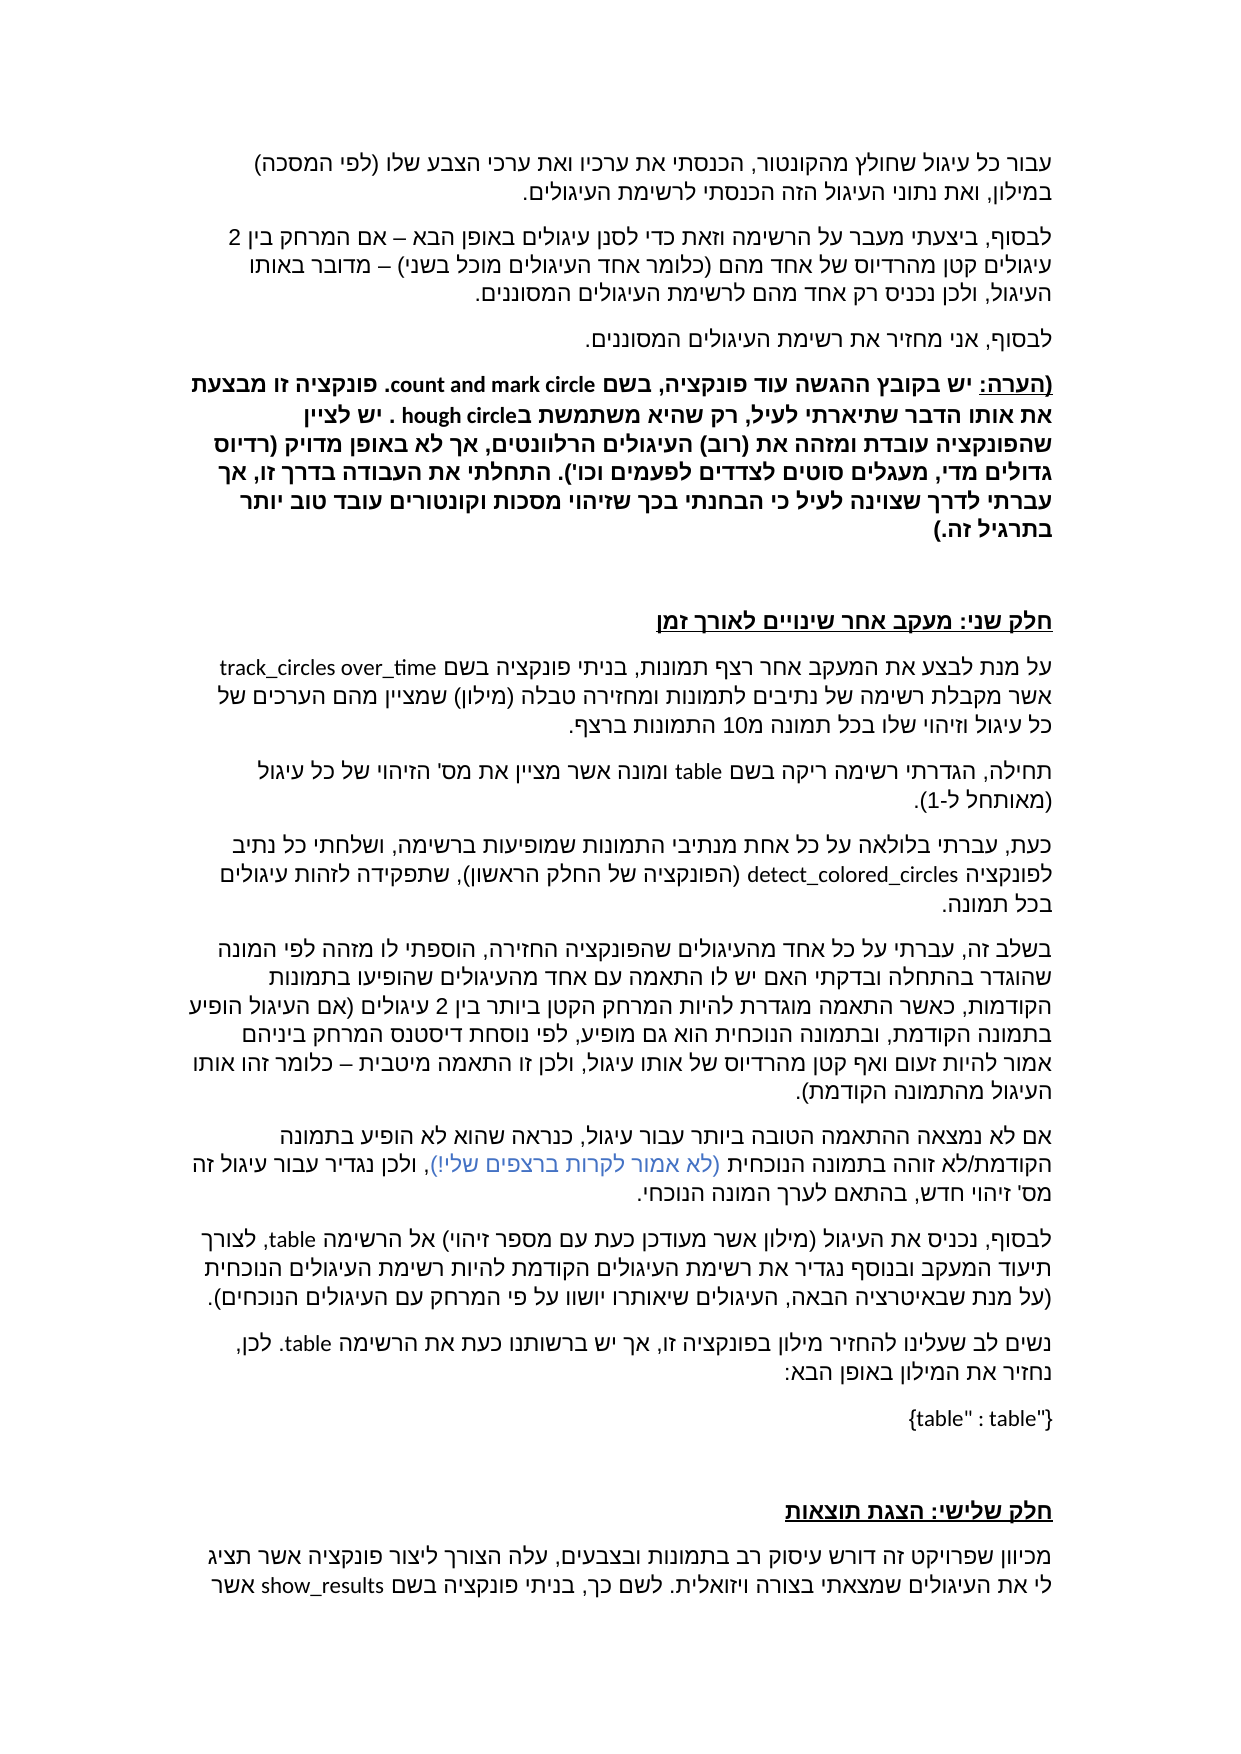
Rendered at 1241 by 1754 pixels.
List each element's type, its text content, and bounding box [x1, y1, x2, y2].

text אם לא נמצאה ההתאמה הטובה ביותר עבור עיגול, כנראה שהוא לא הופיע בתמונה הקודמת/לא זוהה בתמונה הנוכחית (לא אמור לקרות ברצפים שלי!), ולכן נגדיר עבור עיגול זה מס' זיהוי חדש, בהתאם לערך המונה הנוכחי. [187, 1123, 1053, 1206]
text על מנת לבצע את המעקב אחר רצף תמונות, בניתי פונקציה בשם track_circles over_time אשר מקבלת רשימה של נתיבים לתמונות ומחזירה טבלה (מילון) שמציין מהם הערכים של כל עיגול וזיהוי שלו בכל תמונה מ10 התמונות ברצף. [187, 653, 1053, 738]
text כעת, עברתי בלולאה על כל אחת מנתיבי התמונות שמופיעות ברשימה, ושלחתי כל נתיב לפונקציה detect_colored_circles (הפונקציה של החלק הראשון), שתפקידה לזהות עיגולים בכל תמונה. [187, 832, 1053, 917]
text לבסוף, ביצעתי מעבר על הרשימה וזאת כדי לסנן עיגולים באופן הבא – אם המרחק בין 2 עיגולים קטן מהרדיוס של אחד מהם (כלומר אחד העיגולים מוכל בשני) – מדובר באותו העיגול, ולכן נכניס רק אחד מהם לרשימת העיגולים המסוננים. [187, 223, 1053, 307]
text (הערה: יש בקובץ ההגשה עוד פונקציה, בשם count and mark circle. פונקציה זו מבצעת את אותו הדבר שתיארתי לעיל, רק שהיא משתמשת בhough circle . יש לציין שהפונקציה עובדת ומזהה את (רוב) העיגולים הרלוונטים, אך לא באופן מדויק (רדיוס גדולים מדי, מעגלים סוטים לצדדים לפעמים וכו'). התחלתי את העבודה בדרך זו, אך עברתי לדרך שצוינה לעיל כי הבחנתי בכך שזיהוי מסכות וקונטורים עובד טוב יותר בתרגיל זה.) [187, 371, 1053, 542]
text נשים לב שעלינו להחזיר מילון בפונקציה זו, אך יש ברשותנו כעת את הרשימה table. לכן, נחזיר את המילון באופן הבא: [187, 1329, 1053, 1385]
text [187, 1543, 1053, 1599]
text עבור כל עיגול שחולץ מהקונטור, הכנסתי את ערכיו ואת ערכי הצבע שלו (לפי המסכה) במילון, ואת נתוני העיגול הזה הכנסתי לרשימת העיגולים. [187, 150, 1053, 205]
text חלק שני: מעקב אחר שינויים לאורך זמן [187, 608, 1053, 634]
text תחילה, הגדרתי רשימה ריקה בשם table ומונה אשר מציין את מס' הזיהוי של כל עיגול (מאותחל ל-1). [187, 757, 1053, 813]
text לבסוף, אני מחזיר את רשימת העיגולים המסוננים. [187, 326, 1053, 352]
text לבסוף, נכניס את העיגול (מילון אשר מעודכן כעת עם מספר זיהוי) אל הרשימה table, לצורך תיעוד המעקב ובנוסף נגדיר את רשימת העיגולים הקודמת להיות רשימת העיגולים הנוכחית (על מנת שבאיטרציה הבאה, העיגולים שיאותרו יושוו על פי המרחק עם העיגולים הנוכחים). [187, 1225, 1053, 1310]
text בשלב זה, עברתי על כל אחד מהעיגולים שהפונקציה החזירה, הוספתי לו מזהה לפי המונה שהוגדר בהתחלה ובדקתי האם יש לו התאמה עם אחד מהעיגולים שהופיעו בתמונות הקודמות, כאשר התאמה מוגדרת להיות המרחק הקטן ביותר בין 2 עיגולים (אם העיגול הופיע בתמונה הקודמת, ובתמונה הנוכחית הוא גם מופיע, לפי נוסחת דיסטנס המרחק ביניהם אמור להיות זעום ואף קטן מהרדיוס של אותו עיגול, ולכן זו התאמה מיטבית – כלומר זהו אותו העיגול מהתמונה הקודמת). [187, 936, 1053, 1104]
text חלק שלישי: הצגת תוצאות [187, 1498, 1053, 1524]
text {"table" : table} [187, 1404, 1053, 1432]
